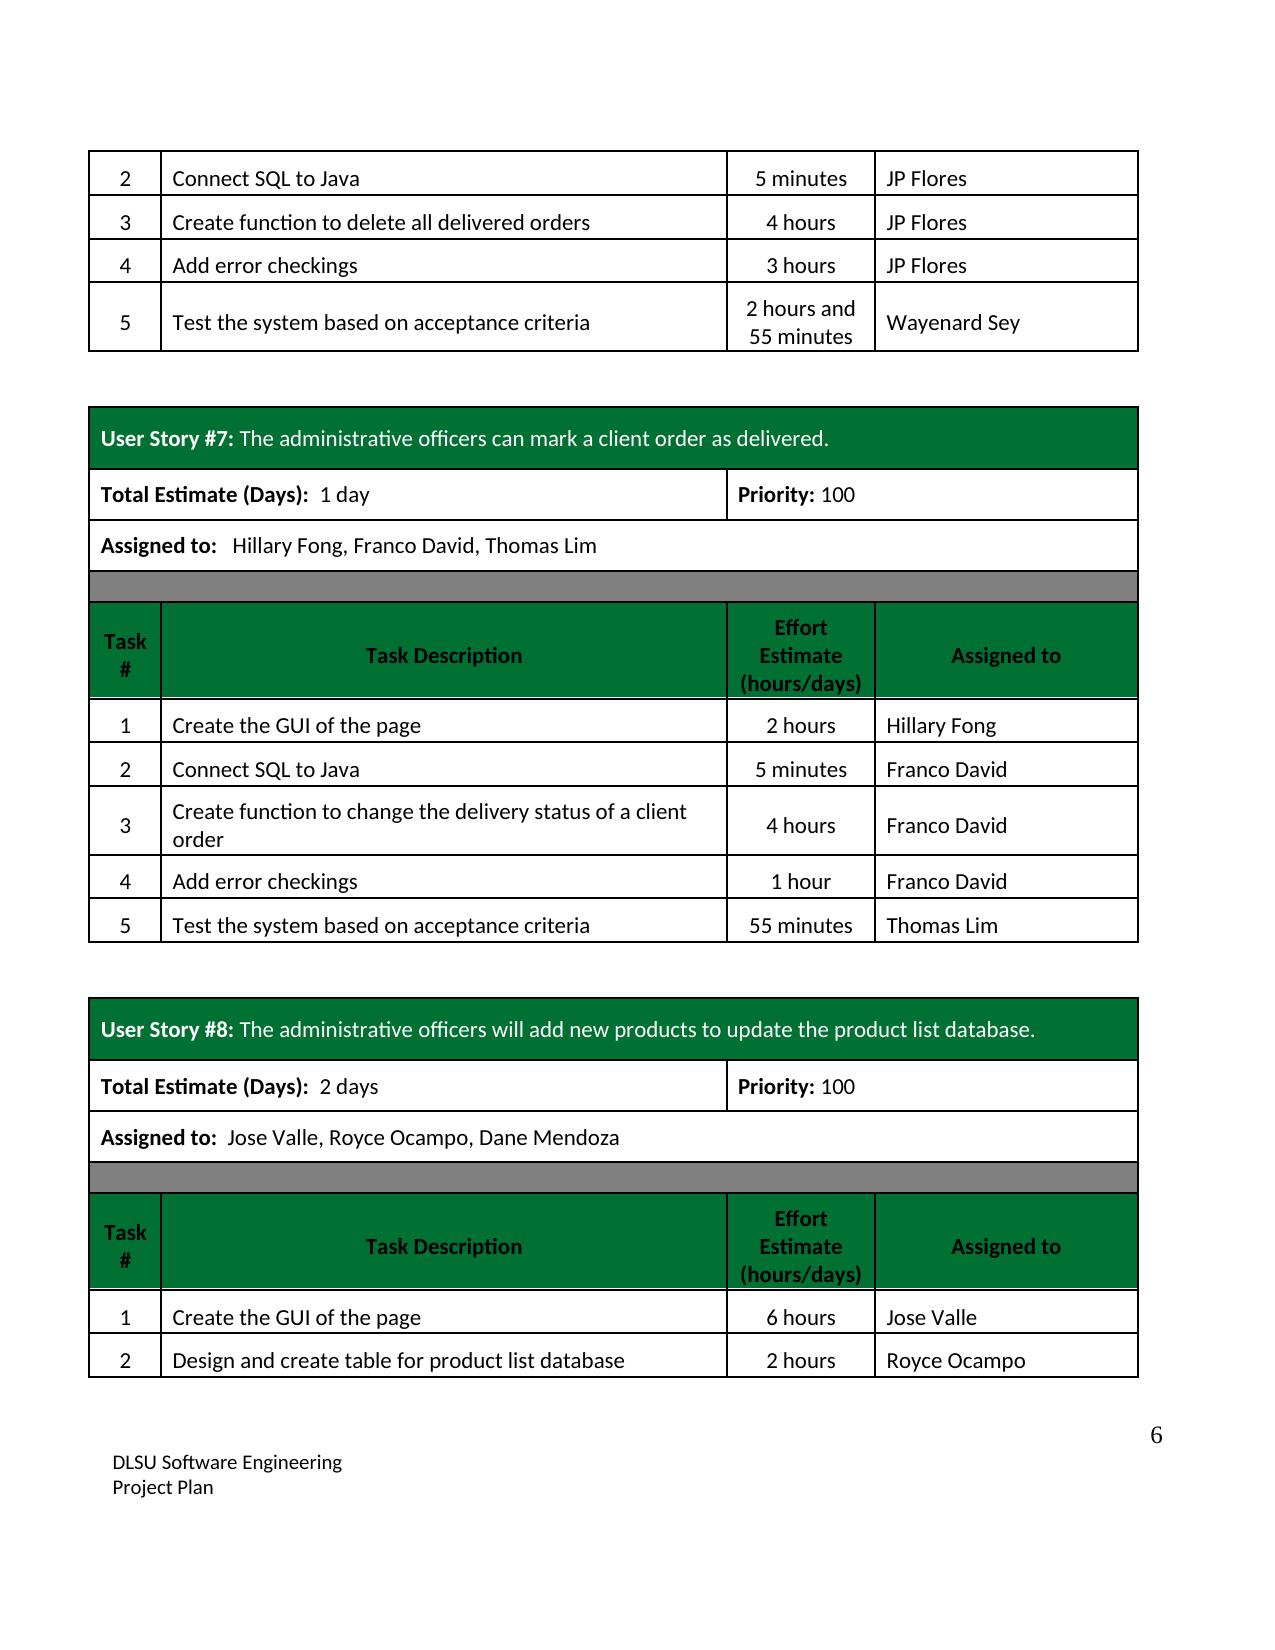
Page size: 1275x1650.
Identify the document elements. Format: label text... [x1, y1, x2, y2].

table_cell Priority: 100 [728, 1061, 1137, 1110]
table_cell Effort Estimate (hours/days) [728, 1194, 874, 1288]
table_cell Design and create table for product list database [162, 1334, 726, 1376]
table_cell Create function to change the delivery status of a client order [162, 787, 726, 853]
table_cell 2 [90, 152, 160, 194]
table_cell Test the system based on acceptance criteria [162, 899, 726, 941]
table_cell Franco David [876, 743, 1137, 785]
table_cell 2 [90, 1334, 160, 1376]
table_cell 2 [90, 743, 160, 785]
table_cell 55 minutes [728, 899, 874, 941]
table_header User Story #7: The administrative officers can mark a client order as delivered. [90, 408, 1137, 468]
table_cell 3 hours [728, 240, 874, 281]
table_cell 6 hours [728, 1291, 874, 1332]
table_cell 1 [90, 1291, 160, 1332]
table_cell Assigned to [876, 1194, 1137, 1288]
table_cell Connect SQL to Java [162, 152, 726, 194]
table_cell Create the GUI of the page [162, 700, 726, 741]
table_cell Franco David [876, 856, 1137, 897]
table_cell Assigned to: Hillary Fong, Franco David, Thomas Lim [90, 521, 1137, 570]
table_cell Connect SQL to Java [162, 743, 726, 785]
table_cell Add error checkings [162, 240, 726, 281]
table_cell Create function to delete all delivered orders [162, 196, 726, 237]
table_cell 1 [90, 700, 160, 741]
table_cell JP Flores [876, 196, 1137, 237]
table_cell 3 [90, 787, 160, 853]
table_cell JP Flores [876, 152, 1137, 194]
table_cell 4 [90, 240, 160, 281]
table_cell Add error checkings [162, 856, 726, 897]
table_cell Hillary Fong [876, 700, 1137, 741]
table_cell 2 hours [728, 700, 874, 741]
table_cell Wayenard Sey [876, 283, 1137, 350]
table_cell 5 minutes [728, 152, 874, 194]
table_cell 4 hours [728, 787, 874, 853]
table_cell 4 [90, 856, 160, 897]
table_cell JP Flores [876, 240, 1137, 281]
table_cell 2 hours [728, 1334, 874, 1376]
table_cell 1 hour [728, 856, 874, 897]
table_cell Task # [90, 603, 160, 697]
table_cell Franco David [876, 787, 1137, 853]
table_cell Total Estimate (Days): 1 day [90, 470, 726, 519]
table_cell 4 hours [728, 196, 874, 237]
table_cell 3 [90, 196, 160, 237]
table_cell 5 [90, 899, 160, 941]
table_header User Story #8: The administrative officers will add new products to update the product list database. [90, 999, 1137, 1059]
table_cell [90, 572, 1137, 601]
table_cell Task # [90, 1194, 160, 1288]
table_cell Effort Estimate (hours/days) [728, 603, 874, 697]
table_cell Assigned to: Jose Valle, Royce Ocampo, Dane Mendoza [90, 1112, 1137, 1161]
table_cell Royce Ocampo [876, 1334, 1137, 1376]
table_cell Priority: 100 [728, 470, 1137, 519]
table_cell 5 [90, 283, 160, 350]
table_cell Thomas Lim [876, 899, 1137, 941]
table_cell Create the GUI of the page [162, 1291, 726, 1332]
table_cell 2 hours and 55 minutes [728, 283, 874, 350]
table_cell 5 minutes [728, 743, 874, 785]
table_cell Task Description [162, 603, 726, 697]
table_cell Jose Valle [876, 1291, 1137, 1332]
table_cell Assigned to [876, 603, 1137, 697]
table_cell [90, 1163, 1137, 1192]
table_cell Task Description [162, 1194, 726, 1288]
table_cell Total Estimate (Days): 2 days [90, 1061, 726, 1110]
table_cell Test the system based on acceptance criteria [162, 283, 726, 350]
